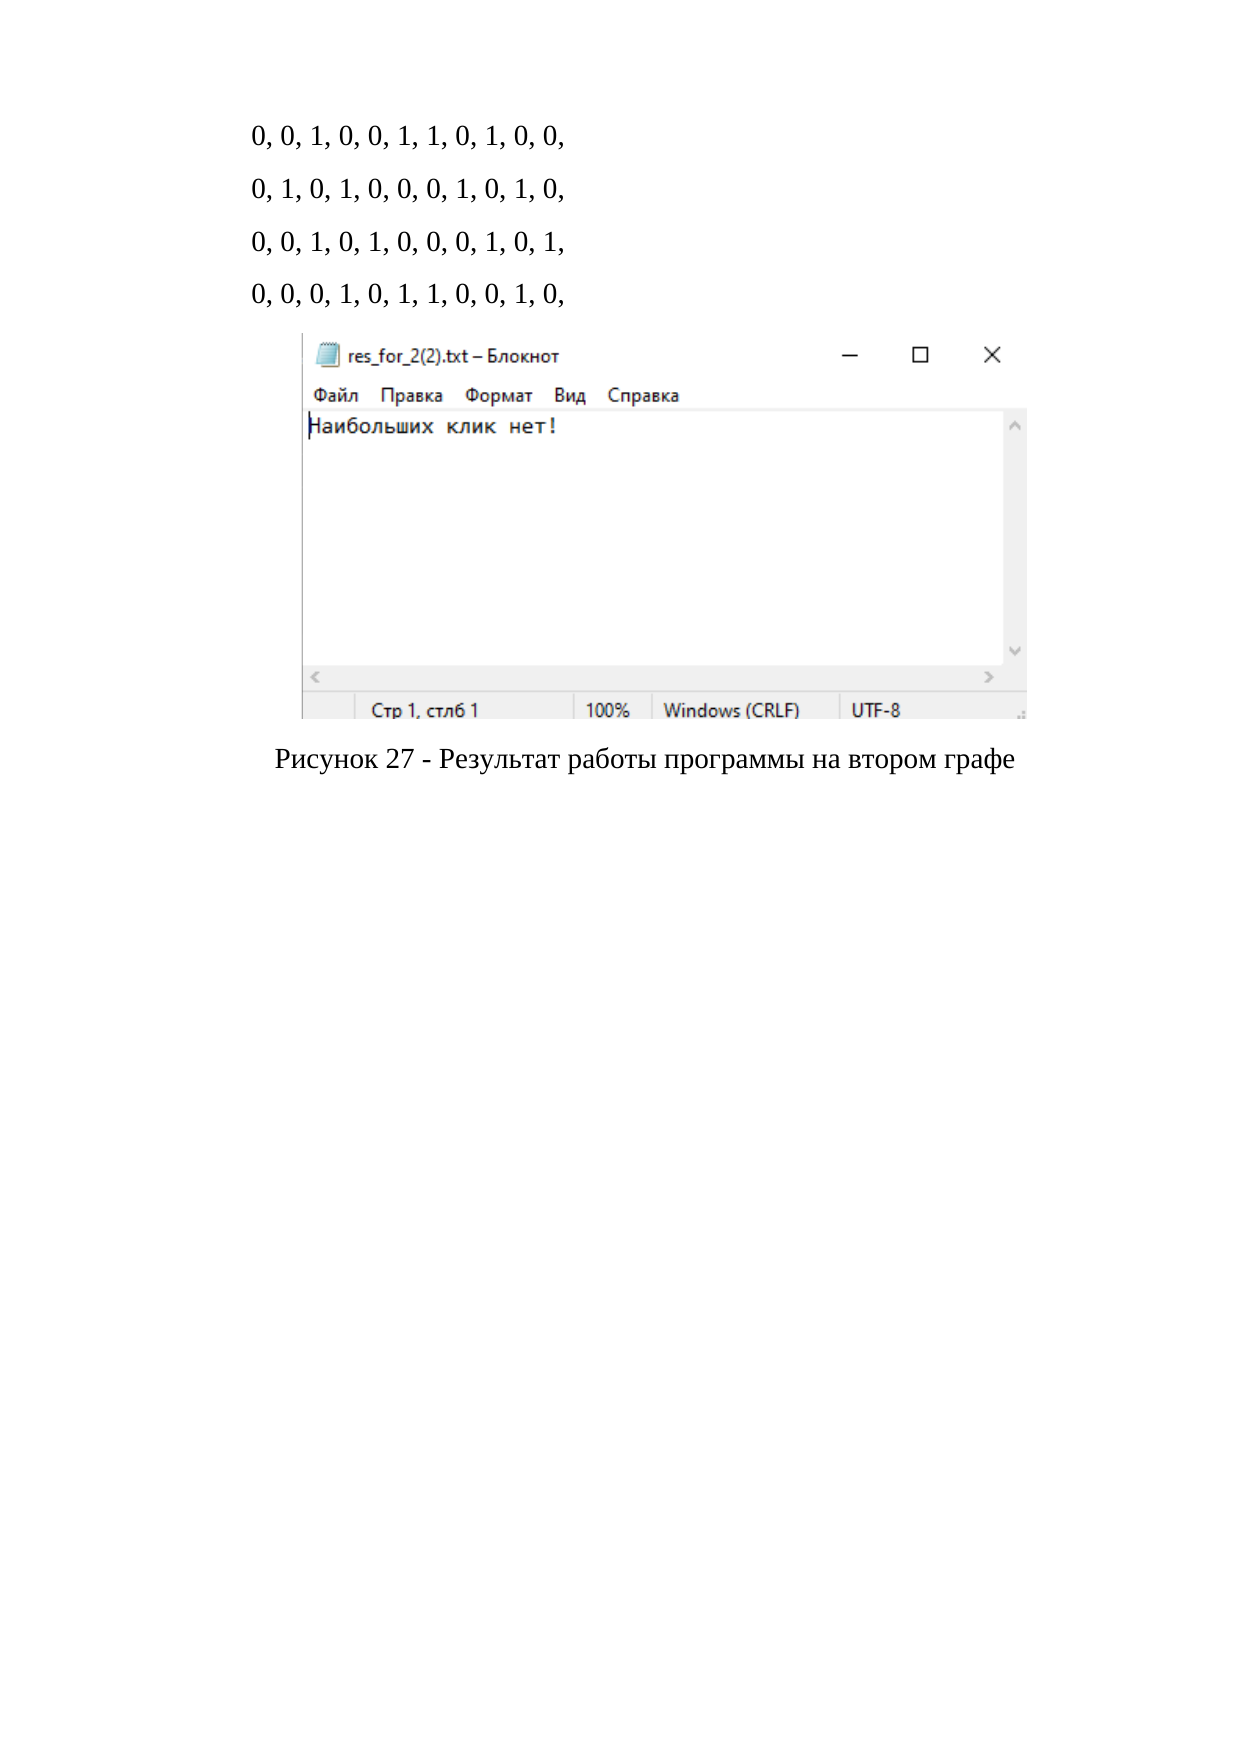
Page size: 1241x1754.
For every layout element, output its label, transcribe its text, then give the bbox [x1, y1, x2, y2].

text 0, 0, 0, 1, 0, 1, 1, 0, 0, 1, 0, [177, 277, 1152, 310]
text 0, 0, 1, 0, 1, 0, 0, 0, 1, 0, 1, [177, 224, 1152, 257]
picture [301, 333, 1027, 719]
text 0, 0, 1, 0, 0, 1, 1, 0, 1, 0, 0, [177, 118, 1152, 152]
text 0, 1, 0, 1, 0, 0, 0, 1, 0, 1, 0, [177, 171, 1152, 204]
